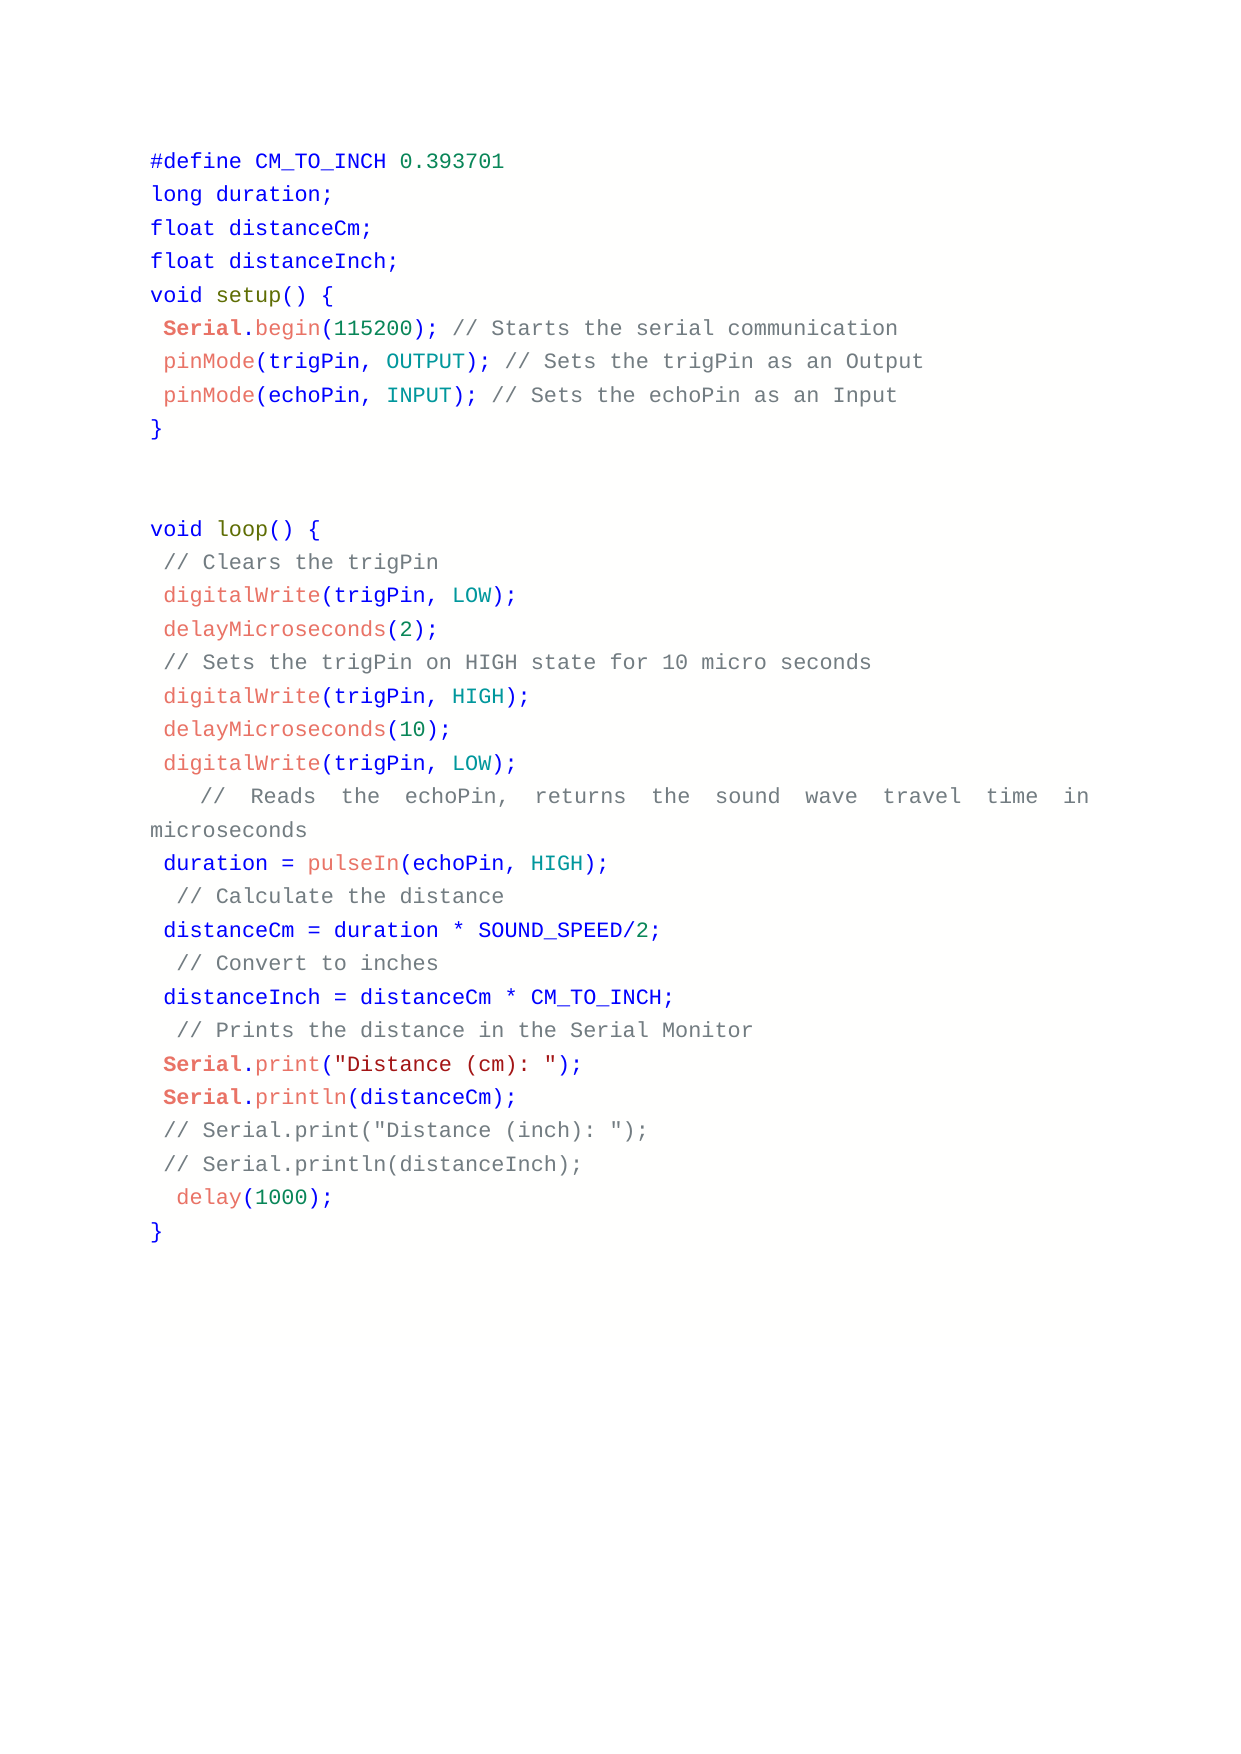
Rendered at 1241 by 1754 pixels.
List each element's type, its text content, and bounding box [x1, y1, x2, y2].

text // Prints the distance in the Serial Monitor [150, 1019, 1090, 1044]
text digitalWrite(trigPin, LOW); [150, 752, 1090, 777]
text duration = pulseIn(echoPin, HIGH); [150, 852, 1090, 877]
text distanceCm = duration * SOUND_SPEED/2; [150, 919, 1090, 944]
text Serial.print("Distance (cm): "); [150, 1053, 1090, 1078]
text // Sets the trigPin on HIGH state for 10 micro seconds [150, 652, 1090, 676]
text long duration; [150, 183, 1090, 208]
text // Serial.println(distanceInch); [150, 1153, 1090, 1178]
text void setup() { [150, 284, 1090, 308]
text pinMode(trigPin, OUTPUT); // Sets the trigPin as an Output [150, 351, 1090, 375]
text Serial.begin(115200); // Starts the serial communication [150, 317, 1090, 342]
text // Reads the echoPin, returns the sound wave travel time in microseconds [150, 785, 1090, 843]
text } [150, 417, 1090, 442]
text // Calculate the distance [150, 886, 1090, 910]
text // Serial.print("Distance (inch): "); [150, 1120, 1090, 1144]
text // Clears the trigPin [150, 551, 1090, 576]
text Serial.println(distanceCm); [150, 1086, 1090, 1111]
text digitalWrite(trigPin, HIGH); [150, 685, 1090, 710]
text float distanceCm; [150, 217, 1090, 242]
text distanceInch = distanceCm * CM_TO_INCH; [150, 986, 1090, 1011]
text // Convert to inches [150, 952, 1090, 977]
text delayMicroseconds(10); [150, 718, 1090, 743]
text #define CM_TO_INCH 0.393701 [150, 150, 1090, 175]
text } [150, 1220, 1090, 1245]
text void loop() { [150, 518, 1090, 543]
text pinMode(echoPin, INPUT); // Sets the echoPin as an Input [150, 384, 1090, 409]
text delay(1000); [150, 1187, 1090, 1211]
text delayMicroseconds(2); [150, 618, 1090, 643]
text float distanceInch; [150, 250, 1090, 275]
text digitalWrite(trigPin, LOW); [150, 585, 1090, 609]
